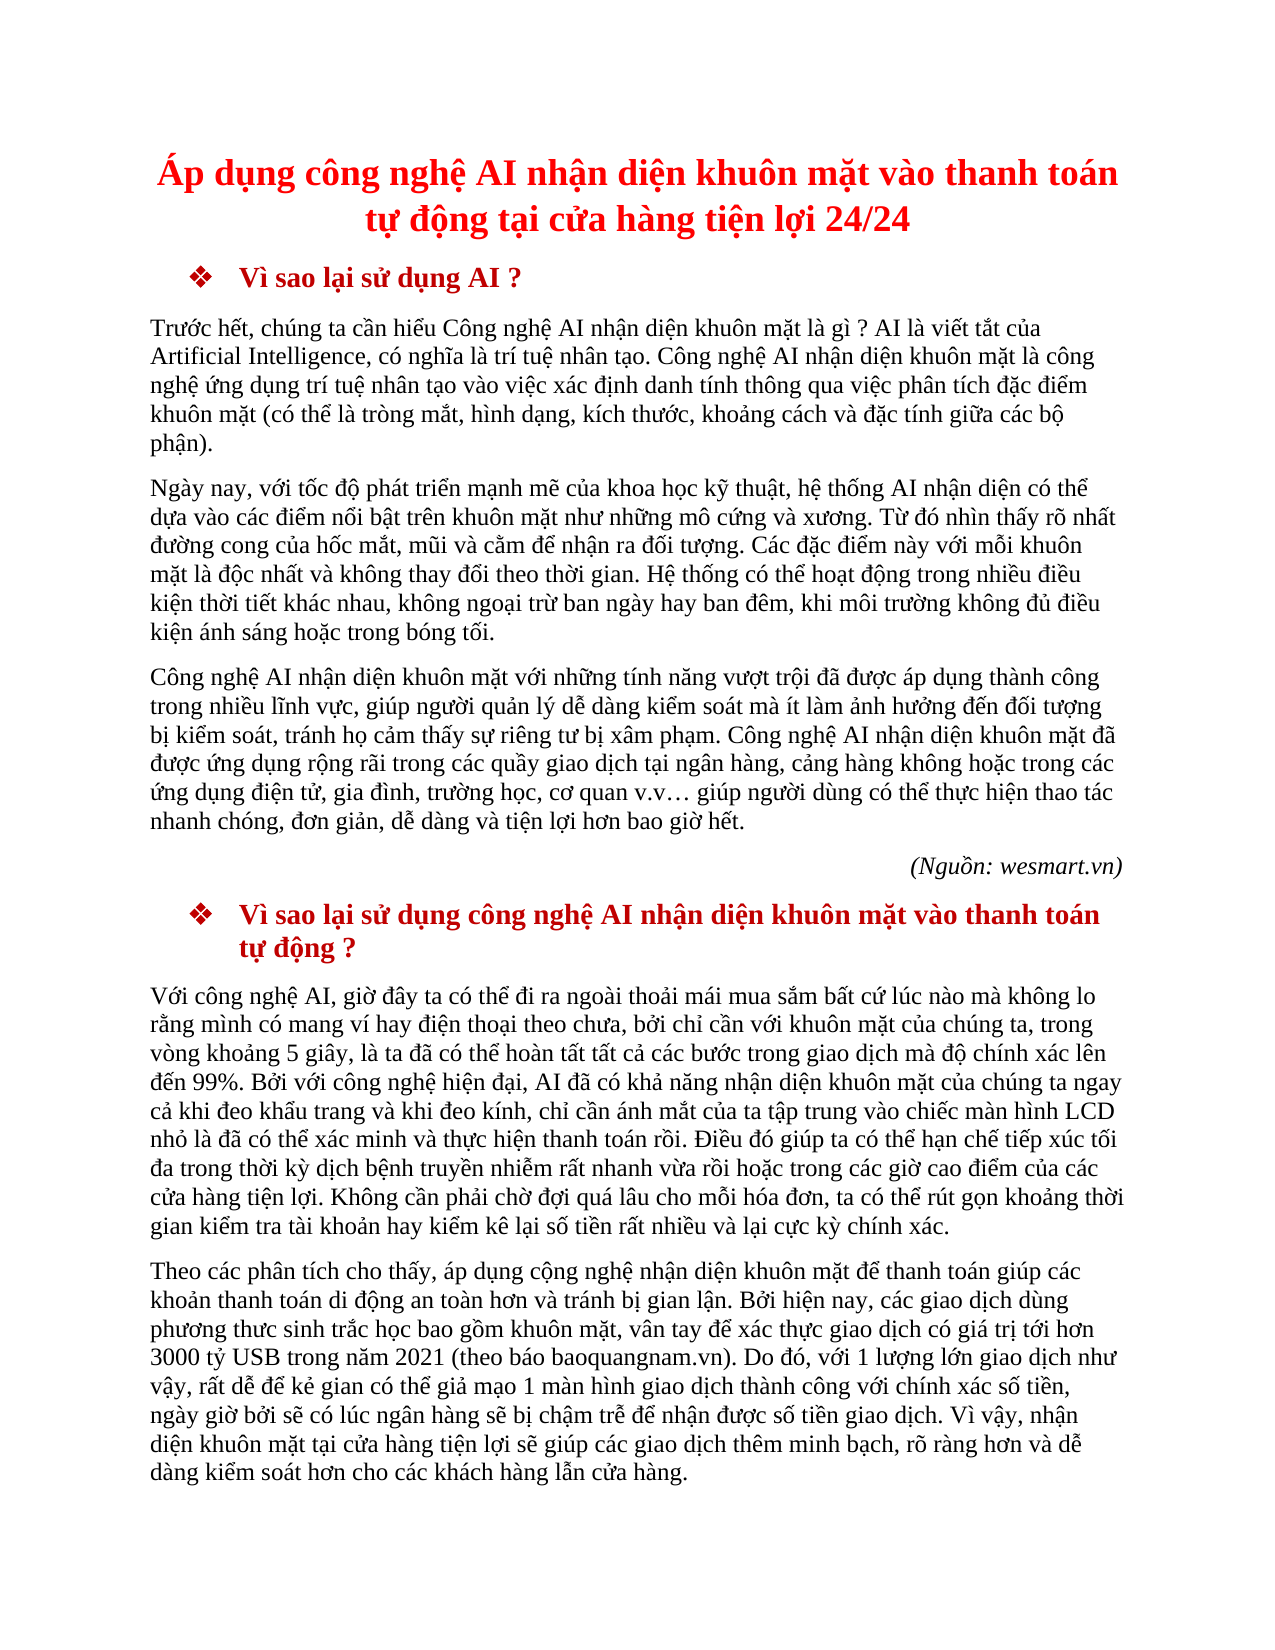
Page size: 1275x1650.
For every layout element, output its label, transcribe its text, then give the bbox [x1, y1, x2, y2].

list Vì sao lại sử dụng công nghệ AI nhận diện khuôn mặt vào thanh toán tự động ? [187, 897, 1125, 964]
text Ngày nay, với tốc độ phát triển mạnh mẽ của khoa học kỹ thuật, hệ thống AI nhận diện có thể dựa vào các điểm nổi bật trên khuôn mặt như những mô cứng và xương. Từ đó nhìn thấy rõ nhất đường cong của hốc mắt, mũi và cằm để nhận ra đối tượng. Các đặc điểm này với mỗi khuôn mặt là độc nhất và không thay đổi theo thời gian. Hệ thống có thể hoạt động trong nhiều điều kiện thời tiết khác nhau, không ngoại trừ ban ngày hay ban đêm, khi môi trường không đủ điều kiện ánh sáng hoặc trong bóng tối. [150, 473, 1125, 646]
text (Nguồn: wesmart.vn) [150, 851, 1125, 880]
text Theo các phân tích cho thấy, áp dụng cộng nghệ nhận diện khuôn mặt để thanh toán giúp các khoản thanh toán di động an toàn hơn và tránh bị gian lận. Bởi hiện nay, các giao dịch dùng phương thưc sinh trắc học bao gồm khuôn mặt, vân tay để xác thực giao dịch có giá trị tới hơn 3000 tỷ USB trong năm 2021 (theo báo baoquangnam.vn). Do đó, với 1 lượng lớn giao dịch như vậy, rất dễ để kẻ gian có thể giả mạo 1 màn hình giao dịch thành công với chính xác số tiền, ngày giờ bởi sẽ có lúc ngân hàng sẽ bị chậm trễ để nhận được số tiền giao dịch. Vì vậy, nhận diện khuôn mặt tại cửa hàng tiện lợi sẽ giúp các giao dịch thêm minh bạch, rõ ràng hơn và dễ dàng kiểm soát hơn cho các khách hàng lẫn cửa hàng. [150, 1256, 1125, 1486]
list Vì sao lại sử dụng AI ? [187, 260, 1125, 293]
text Áp dụng công nghệ AI nhận diện khuôn mặt vào thanh toán tự động tại cửa hàng tiện lợi 24/24 [150, 150, 1125, 240]
text Với công nghệ AI, giờ đây ta có thể đi ra ngoài thoải mái mua sắm bất cứ lúc nào mà không lo rằng mình có mang ví hay điện thoại theo chưa, bởi chỉ cần với khuôn mặt của chúng ta, trong vòng khoảng 5 giây, là ta đã có thể hoàn tất tất cả các bước trong giao dịch mà độ chính xác lên đến 99%. Bởi với công nghệ hiện đại, AI đã có khả năng nhận diện khuôn mặt của chúng ta ngay cả khi đeo khẩu trang và khi đeo kính, chỉ cần ánh mắt của ta tập trung vào chiếc màn hình LCD nhỏ là đã có thể xác minh và thực hiện thanh toán rồi. Điều đó giúp ta có thể hạn chế tiếp xúc tối đa trong thời kỳ dịch bệnh truyền nhiễm rất nhanh vừa rồi hoặc trong các giờ cao điểm của các cửa hàng tiện lợi. Không cần phải chờ đợi quá lâu cho mỗi hóa đơn, ta có thể rút gọn khoảng thời gian kiểm tra tài khoản hay kiểm kê lại số tiền rất nhiều và lại cực kỳ chính xác. [150, 981, 1125, 1239]
text Công nghệ AI nhận diện khuôn mặt với những tính năng vượt trội đã được áp dụng thành công trong nhiều lĩnh vực, giúp người quản lý dễ dàng kiểm soát mà ít làm ảnh hưởng đến đối tượng bị kiểm soát, tránh họ cảm thấy sự riêng tư bị xâm phạm. Công nghệ AI nhận diện khuôn mặt đã được ứng dụng rộng rãi trong các quầy giao dịch tại ngân hàng, cảng hàng không hoặc trong các ứng dụng điện tử, gia đình, trường học, cơ quan v.v… giúp người dùng có thể thực hiện thao tác nhanh chóng, đơn giản, dễ dàng và tiện lợi hơn bao giờ hết. [150, 662, 1125, 835]
text Trước hết, chúng ta cần hiểu Công nghệ AI nhận diện khuôn mặt là gì ? AI là viết tắt của Artificial Intelligence, có nghĩa là trí tuệ nhân tạo. Công nghệ AI nhận diện khuôn mặt là công nghệ ứng dụng trí tuệ nhân tạo vào việc xác định danh tính thông qua việc phân tích đặc điểm khuôn mặt (có thể là tròng mắt, hình dạng, kích thước, khoảng cách và đặc tính giữa các bộ phận). [150, 313, 1125, 456]
